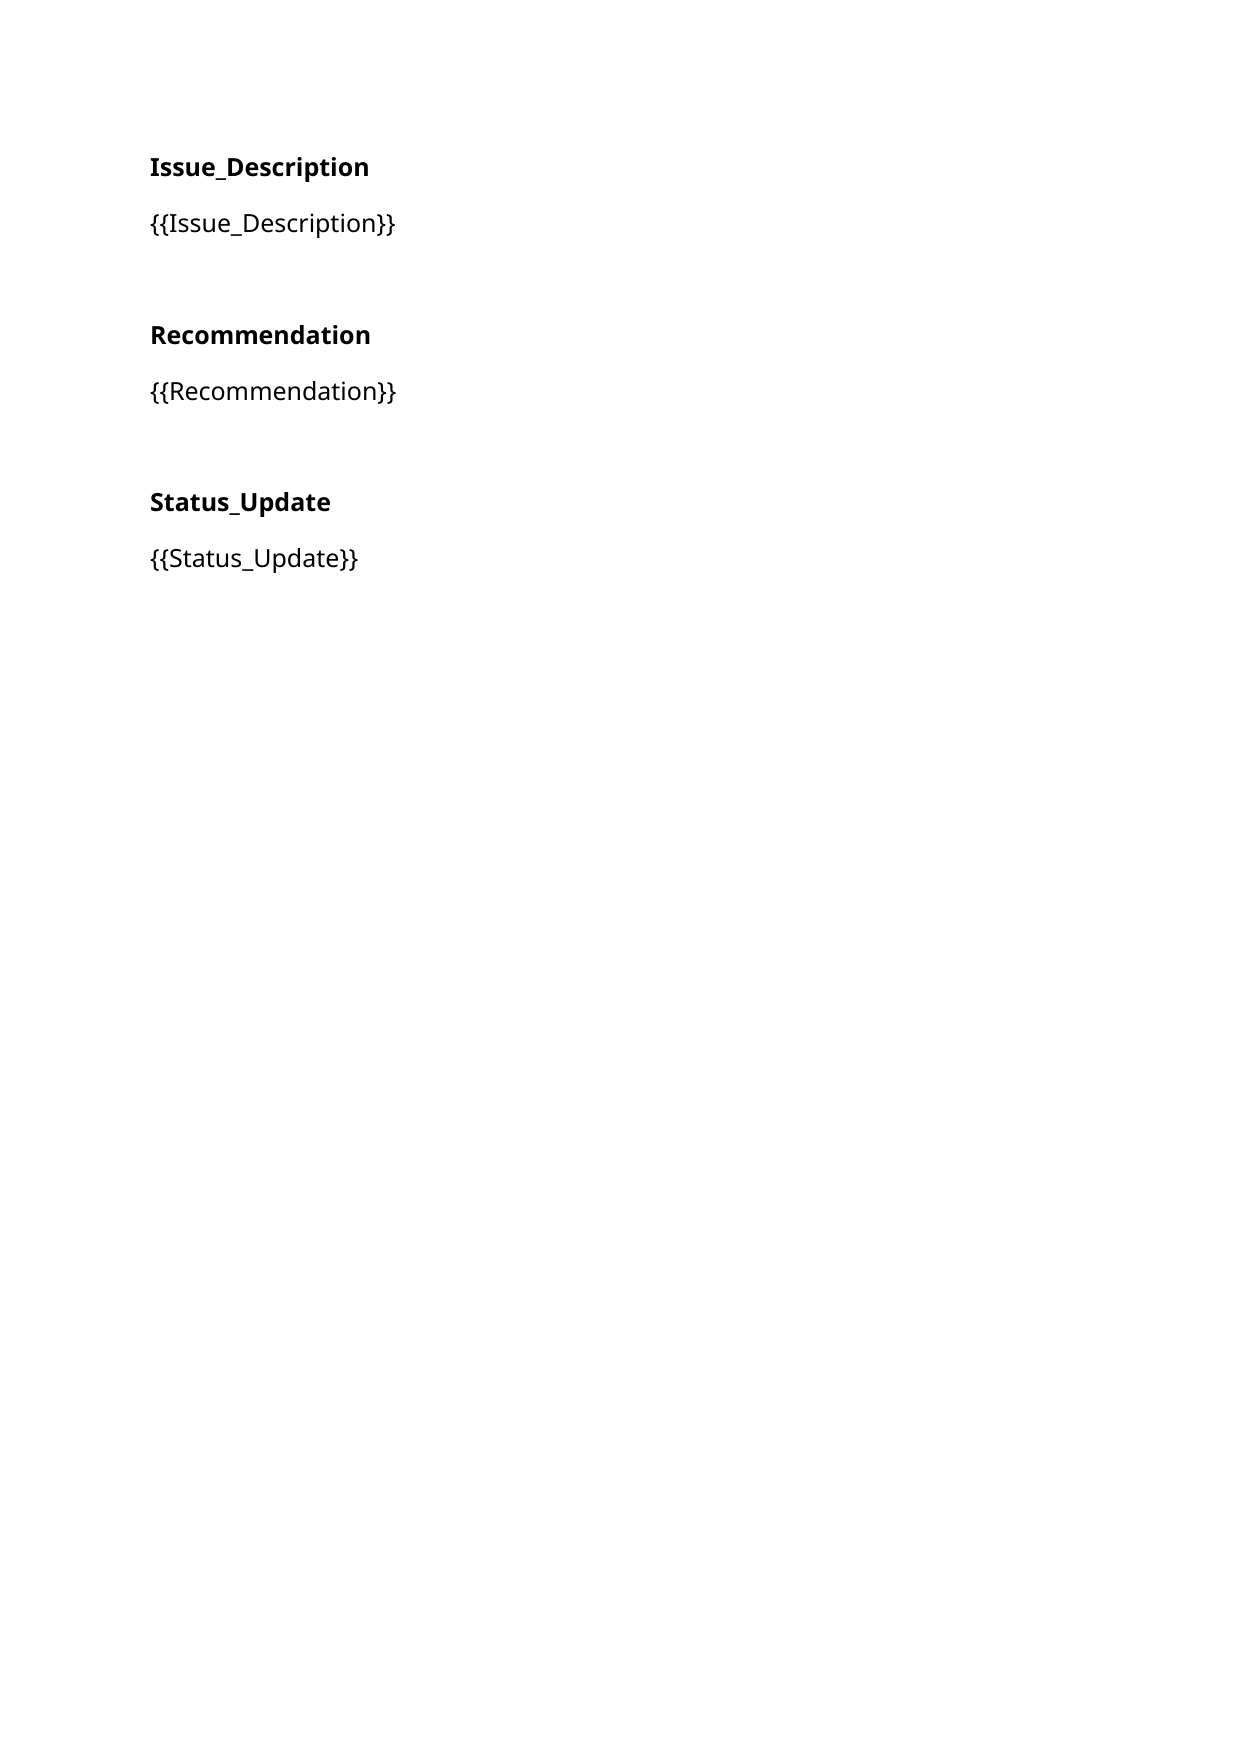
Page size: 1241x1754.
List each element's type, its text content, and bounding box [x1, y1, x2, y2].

text Status_Update [150, 485, 1090, 519]
text Recommendation [150, 317, 1090, 352]
text {{Recommendation}} [150, 373, 1090, 407]
text Issue_Description [150, 150, 1090, 184]
text {{Issue_Description}} [150, 206, 1090, 240]
text {{Status_Update}} [150, 541, 1090, 575]
